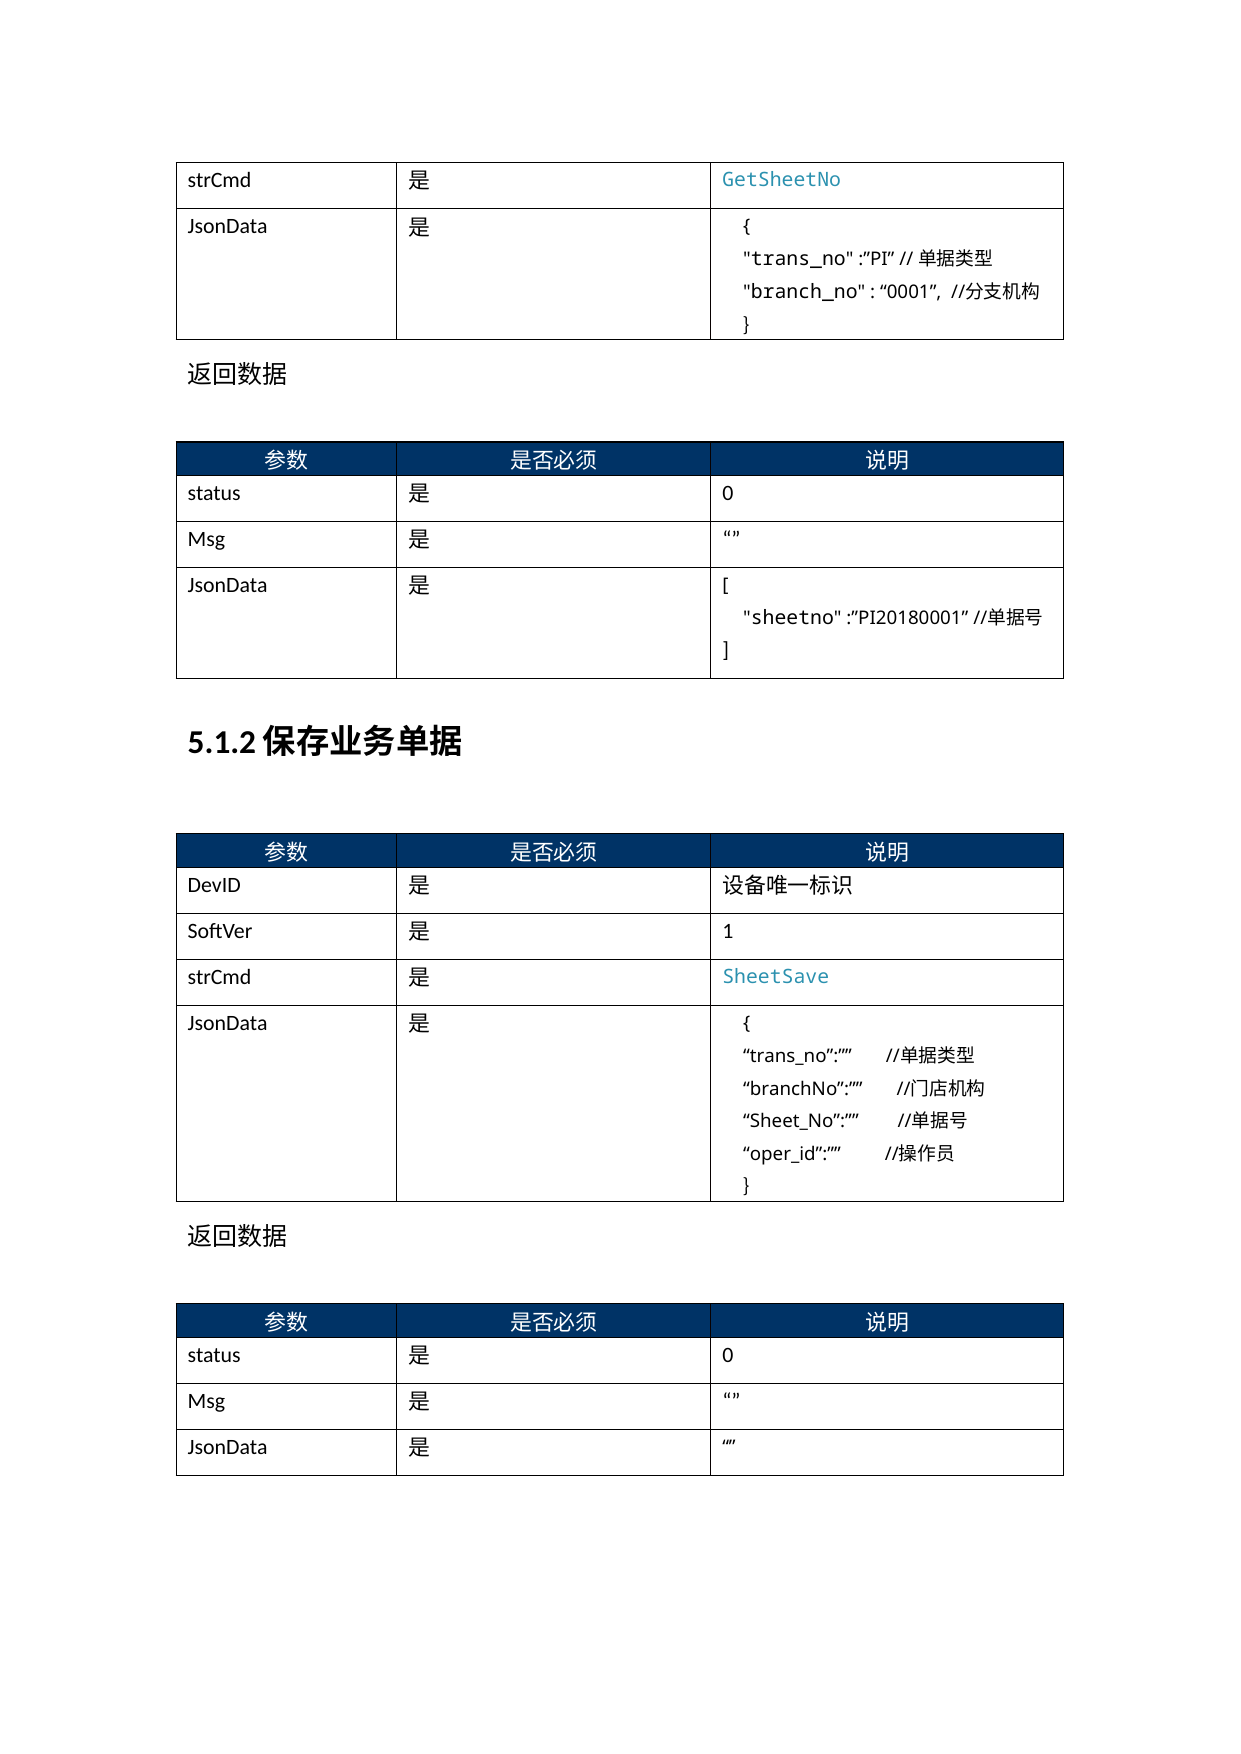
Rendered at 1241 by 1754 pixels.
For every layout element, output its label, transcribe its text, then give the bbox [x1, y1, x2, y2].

table_header 说明 [711, 834, 1063, 867]
table_cell JsonData [177, 209, 396, 339]
table_cell 是 [397, 163, 710, 208]
table_cell 是 [397, 1006, 710, 1201]
table_cell “” [711, 1384, 1063, 1429]
table_header 是否必须 [397, 443, 710, 475]
table_header 说明 [711, 1304, 1063, 1337]
table_cell 0 [711, 1338, 1063, 1383]
table_cell 1 [711, 914, 1063, 959]
table_cell 是 [397, 960, 710, 1005]
table_header 参数 [177, 834, 396, 867]
table_cell Msg [177, 522, 396, 567]
table_cell 设备唯一标识 [711, 868, 1063, 913]
table_cell { “trans_no”:”” //单据类型 “branchNo”:”” //门店机构 “Sheet_No”:”” //单据号 “oper_id”:”” //操作员 } [711, 1006, 1063, 1201]
table_cell 0 [711, 476, 1063, 521]
table_header 是否必须 [397, 834, 710, 867]
table_cell JsonData [177, 568, 396, 678]
table_cell 是 [397, 568, 710, 678]
table_cell 是 [397, 476, 710, 521]
table_cell 是 [397, 1384, 710, 1429]
table_cell JsonData [177, 1006, 396, 1201]
table_cell Msg [177, 1384, 396, 1429]
table_cell 是 [397, 868, 710, 913]
table_cell SheetSave [711, 960, 1063, 1005]
table_cell “” [711, 1430, 1063, 1475]
table_cell DevID [177, 868, 396, 913]
subtitle 5.1.2保存业务单据 [187, 706, 1053, 771]
table_cell { "trans_no" :”PI” // 单据类型 "branch_no" : “0001”, //分支机构 } [711, 209, 1063, 339]
table_cell SoftVer [177, 914, 396, 959]
table_cell 是 [397, 1430, 710, 1475]
table_header 是否必须 [397, 1304, 710, 1337]
table_cell status [177, 476, 396, 521]
table_cell status [177, 1338, 396, 1383]
table_cell 是 [397, 1338, 710, 1383]
table_cell JsonData [177, 1430, 396, 1475]
text 返回数据 [187, 1202, 1053, 1267]
table_cell 是 [397, 522, 710, 567]
table_header 参数 [177, 1304, 396, 1337]
text 返回数据 [187, 340, 1053, 405]
table_cell strCmd [177, 163, 396, 208]
table_cell 是 [397, 914, 710, 959]
table_cell strCmd [177, 960, 396, 1005]
table_header 说明 [711, 443, 1063, 475]
table_cell [ "sheetno" :”PI20180001” //单据号 ] [711, 568, 1063, 678]
table_cell “” [711, 522, 1063, 567]
table_header 参数 [177, 443, 396, 475]
table_cell 是 [397, 209, 710, 339]
table_cell GetSheetNo [711, 163, 1063, 208]
